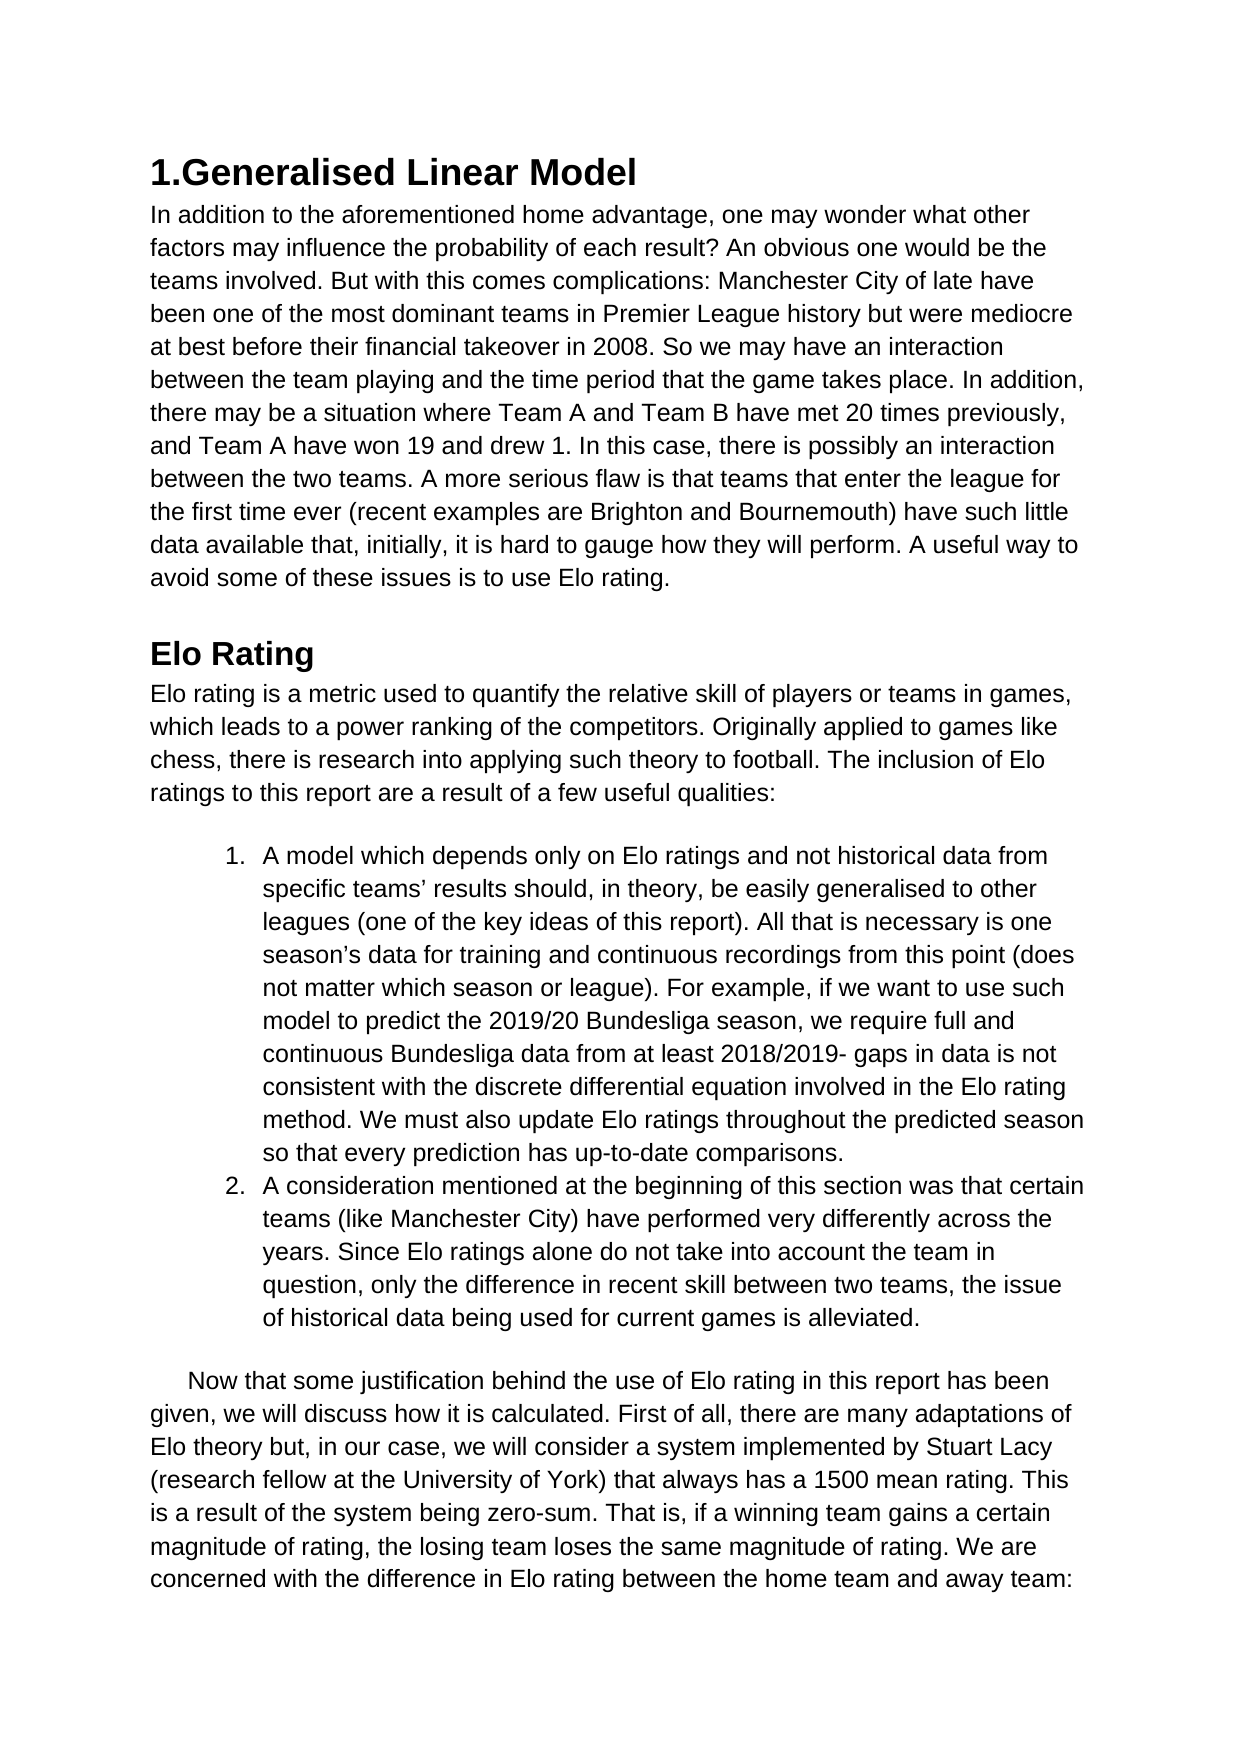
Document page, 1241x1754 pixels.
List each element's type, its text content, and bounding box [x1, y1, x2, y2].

text 1. A model which depends only on Elo ratings and not historical data from specific teams’ results should, in theory, be easily generalised to other leagues (one of the key ideas of this report). All that is necessary is one season’s data for training and continuous recordings from this point (does not matter which season or league). For example, if we want to use such model to predict the 2019/20 Bundesliga season, we require full and continuous Bundesliga data from at least 2018/2019- gaps in data is not consistent with the discrete differential equation involved in the Elo rating method. We must also update Elo ratings throughout the predicted season so that every prediction has up-to-date comparisons. [225, 841, 1090, 1167]
text Elo rating is a metric used to quantify the relative skill of players or teams in games, which leads to a power ranking of the competitors. Originally applied to games like chess, there is research into applying such theory to football. The inclusion of Elo ratings to this report are a result of a few useful qualities: [150, 678, 1090, 806]
text In addition to the aforementioned home advantage, one may wonder what other factors may influence the probability of each result? An obvious one would be the teams involved. But with this comes complications: Manchester City of late have been one of the most dominant teams in Premier League history but were mediocre at best before their financial takeover in 2008. So we may have an interaction between the team playing and the time period that the game takes place. In addition, there may be a situation where Team A and Team B have met 20 times previously, and Team A have won 19 and drew 1. In this case, there is possibly an interaction between the two teams. A more serious flaw is that teams that enter the league for the first time ever (recent examples are Brighton and Bournemouth) have such little data available that, initially, it is hard to gauge how they will perform. A useful way to avoid some of these issues is to use Elo rating. [150, 199, 1090, 592]
text Now that some justification behind the use of Elo rating in this report has been given, we will discuss how it is calculated. First of all, there are many adaptations of Elo theory but, in our case, we will consider a system implemented by Stuart Lacy (research fellow at the University of York) that always has a 1500 mean rating. This is a result of the system being zero-sum. That is, if a winning team gains a certain magnitude of rating, the losing team loses the same magnitude of rating. We are concerned with the difference in Elo rating between the home team and away team: [150, 1366, 1090, 1593]
text 2. A consideration mentioned at the beginning of this section was that certain teams (like Manchester City) have performed very differently across the years. Since Elo ratings alone do not take into account the team in question, only the difference in recent skill between two teams, the issue of historical data being used for current games is alleviated. [225, 1171, 1090, 1332]
text Elo Rating [150, 634, 1090, 673]
text 1.Generalised Linear Model [150, 150, 1090, 193]
